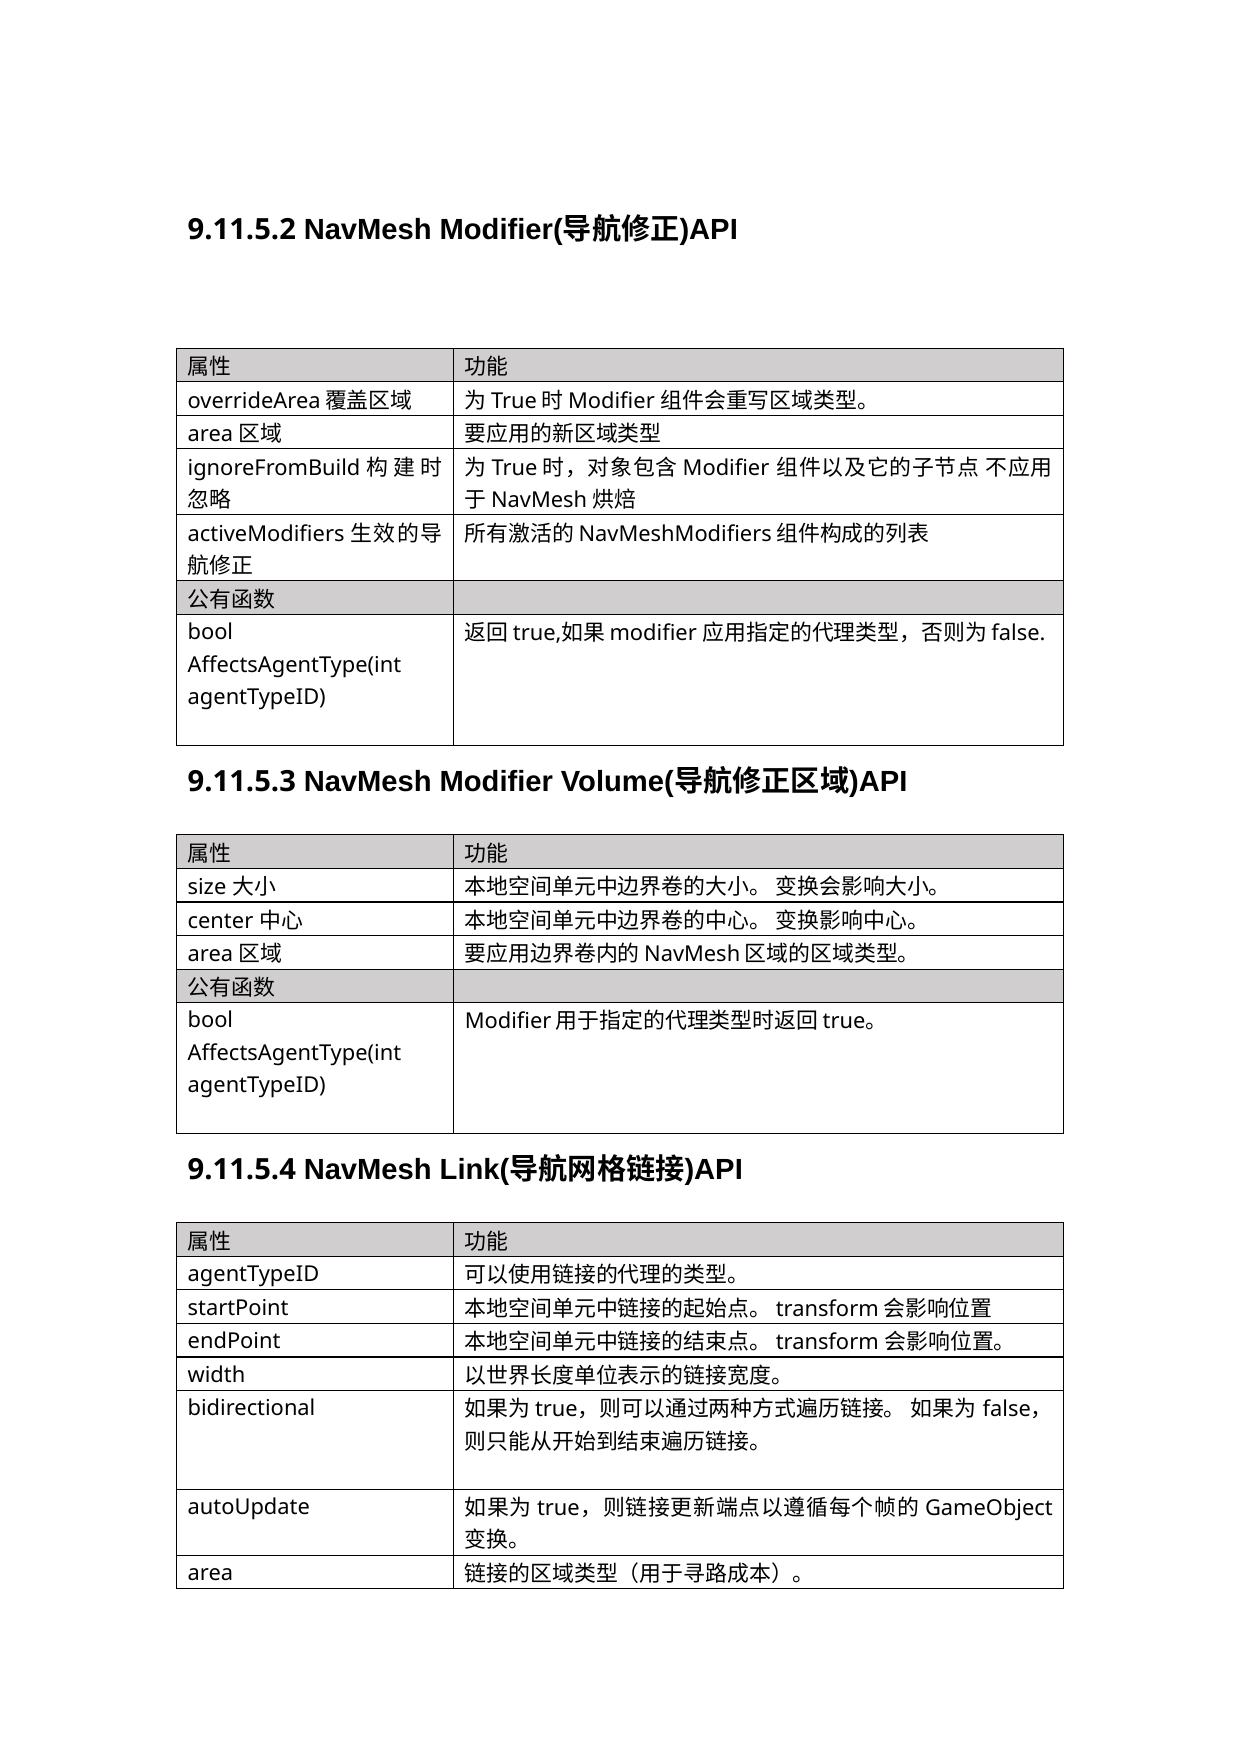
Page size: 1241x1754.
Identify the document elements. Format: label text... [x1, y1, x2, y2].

table_header 属性 [177, 835, 453, 868]
table_cell 可以使用链接的代理的类型。 [454, 1257, 1063, 1289]
table_cell ignoreFromBuild 构建时忽略 [177, 449, 453, 514]
subtitle NavMesh Modifier Volume(导航修正区域)API [187, 746, 1053, 811]
table_cell [454, 970, 1063, 1002]
table_cell 公有函数 [177, 970, 453, 1002]
table_cell 所有激活的NavMeshModifiers组件构成的列表 [454, 515, 1063, 580]
table_cell endPoint [177, 1324, 453, 1356]
table_header 功能 [454, 349, 1063, 381]
table_cell Modifier用于指定的代理类型时返回true。 [454, 1003, 1063, 1133]
table_cell bool AffectsAgentType(int agentTypeID) [177, 1003, 453, 1133]
table_cell 为True时，对象包含Modifier 组件以及它的子节点 不应用于NavMesh 烘焙 [454, 449, 1063, 514]
table_cell 要应用的新区域类型 [454, 416, 1063, 448]
table_cell agentTypeID [177, 1257, 453, 1289]
subtitle NavMesh Link(导航网格链接)API [187, 1134, 1053, 1199]
table_header 功能 [454, 1223, 1063, 1256]
table_cell 要应用边界卷内的NavMesh区域的区域类型。 [454, 936, 1063, 968]
table_cell area 区域 [177, 416, 453, 448]
table_cell 公有函数 [177, 581, 453, 614]
table_cell 返回true,如果modifier 应用指定的代理类型，否则为false. [454, 615, 1063, 745]
table_cell area 区域 [177, 936, 453, 968]
table_cell 本地空间单元中链接的结束点。 transform 会影响位置。 [454, 1324, 1063, 1356]
table_header 功能 [454, 835, 1063, 868]
table_cell [454, 581, 1063, 614]
table_cell startPoint [177, 1290, 453, 1323]
table_cell center 中心 [177, 903, 453, 935]
table_cell width [177, 1358, 453, 1390]
table_cell size 大小 [177, 869, 453, 901]
table_cell activeModifiers 生效的导航修正 [177, 515, 453, 580]
subtitle NavMesh Modifier(导航修正)API [187, 194, 1053, 259]
table_cell 以世界长度单位表示的链接宽度。 [454, 1358, 1063, 1390]
table_cell bool AffectsAgentType(int agentTypeID) [177, 615, 453, 745]
table_header 属性 [177, 349, 453, 381]
table_cell 如果为true，则链接更新端点以遵循每个帧的GameObject变换。 [454, 1490, 1063, 1554]
table_cell 本地空间单元中边界卷的中心。 变换影响中心。 [454, 903, 1063, 935]
table_cell bidirectional [177, 1391, 453, 1488]
table_cell autoUpdate [177, 1490, 453, 1554]
table_cell 为True时 Modifier 组件会重写区域类型。 [454, 382, 1063, 415]
table_header 属性 [177, 1223, 453, 1256]
table_cell 如果为true，则可以通过两种方式遍历链接。 如果为false，则只能从开始到结束遍历链接。 [454, 1391, 1063, 1488]
table_cell 链接的区域类型（用于寻路成本）。 [454, 1556, 1063, 1588]
table_cell overrideArea覆盖区域 [177, 382, 453, 415]
table_cell 本地空间单元中边界卷的大小。 变换会影响大小。 [454, 869, 1063, 901]
table_cell 本地空间单元中链接的起始点。 transform会影响位置 [454, 1290, 1063, 1323]
table_cell area [177, 1556, 453, 1588]
